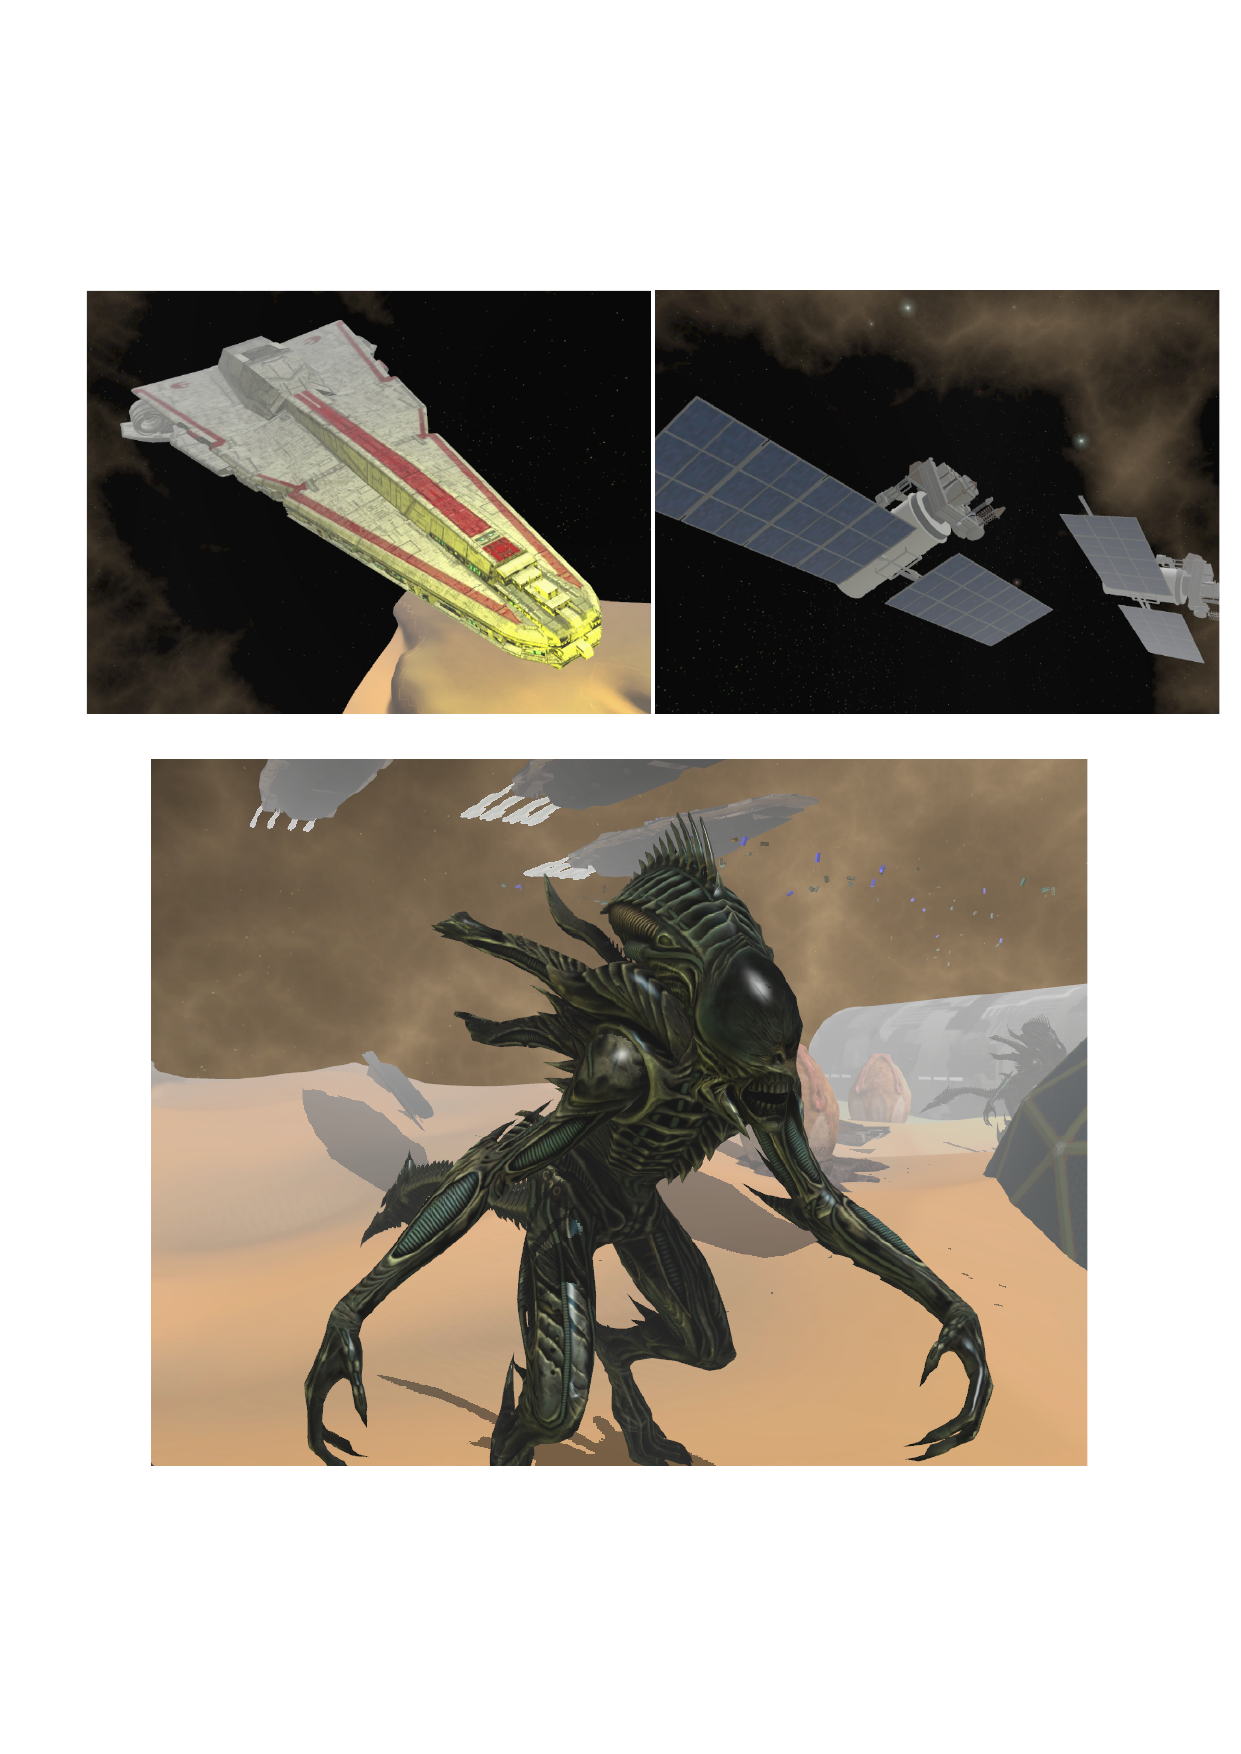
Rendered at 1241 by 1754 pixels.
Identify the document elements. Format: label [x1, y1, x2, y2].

picture [150, 758, 1087, 1464]
picture [653, 290, 1220, 712]
picture [85, 290, 651, 712]
